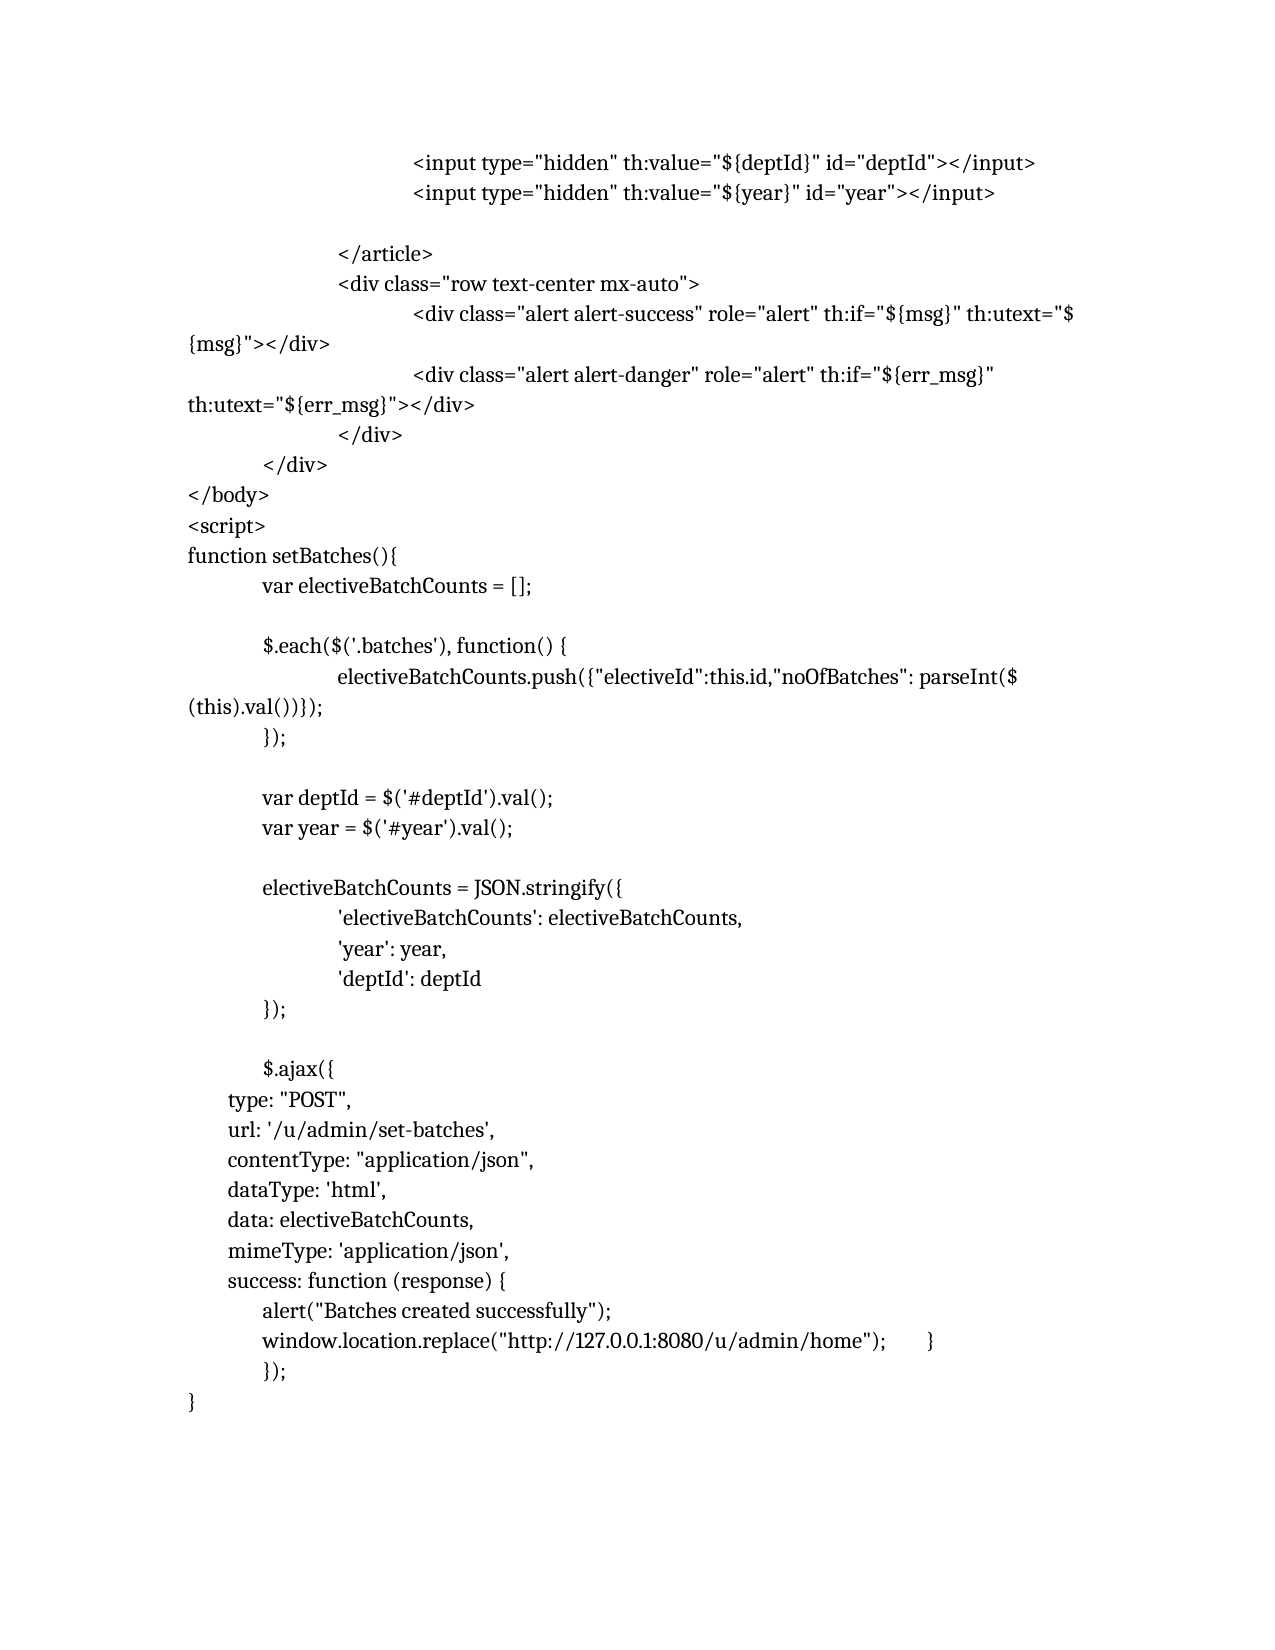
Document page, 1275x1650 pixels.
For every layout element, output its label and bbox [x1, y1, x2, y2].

text [187, 150, 1087, 1445]
